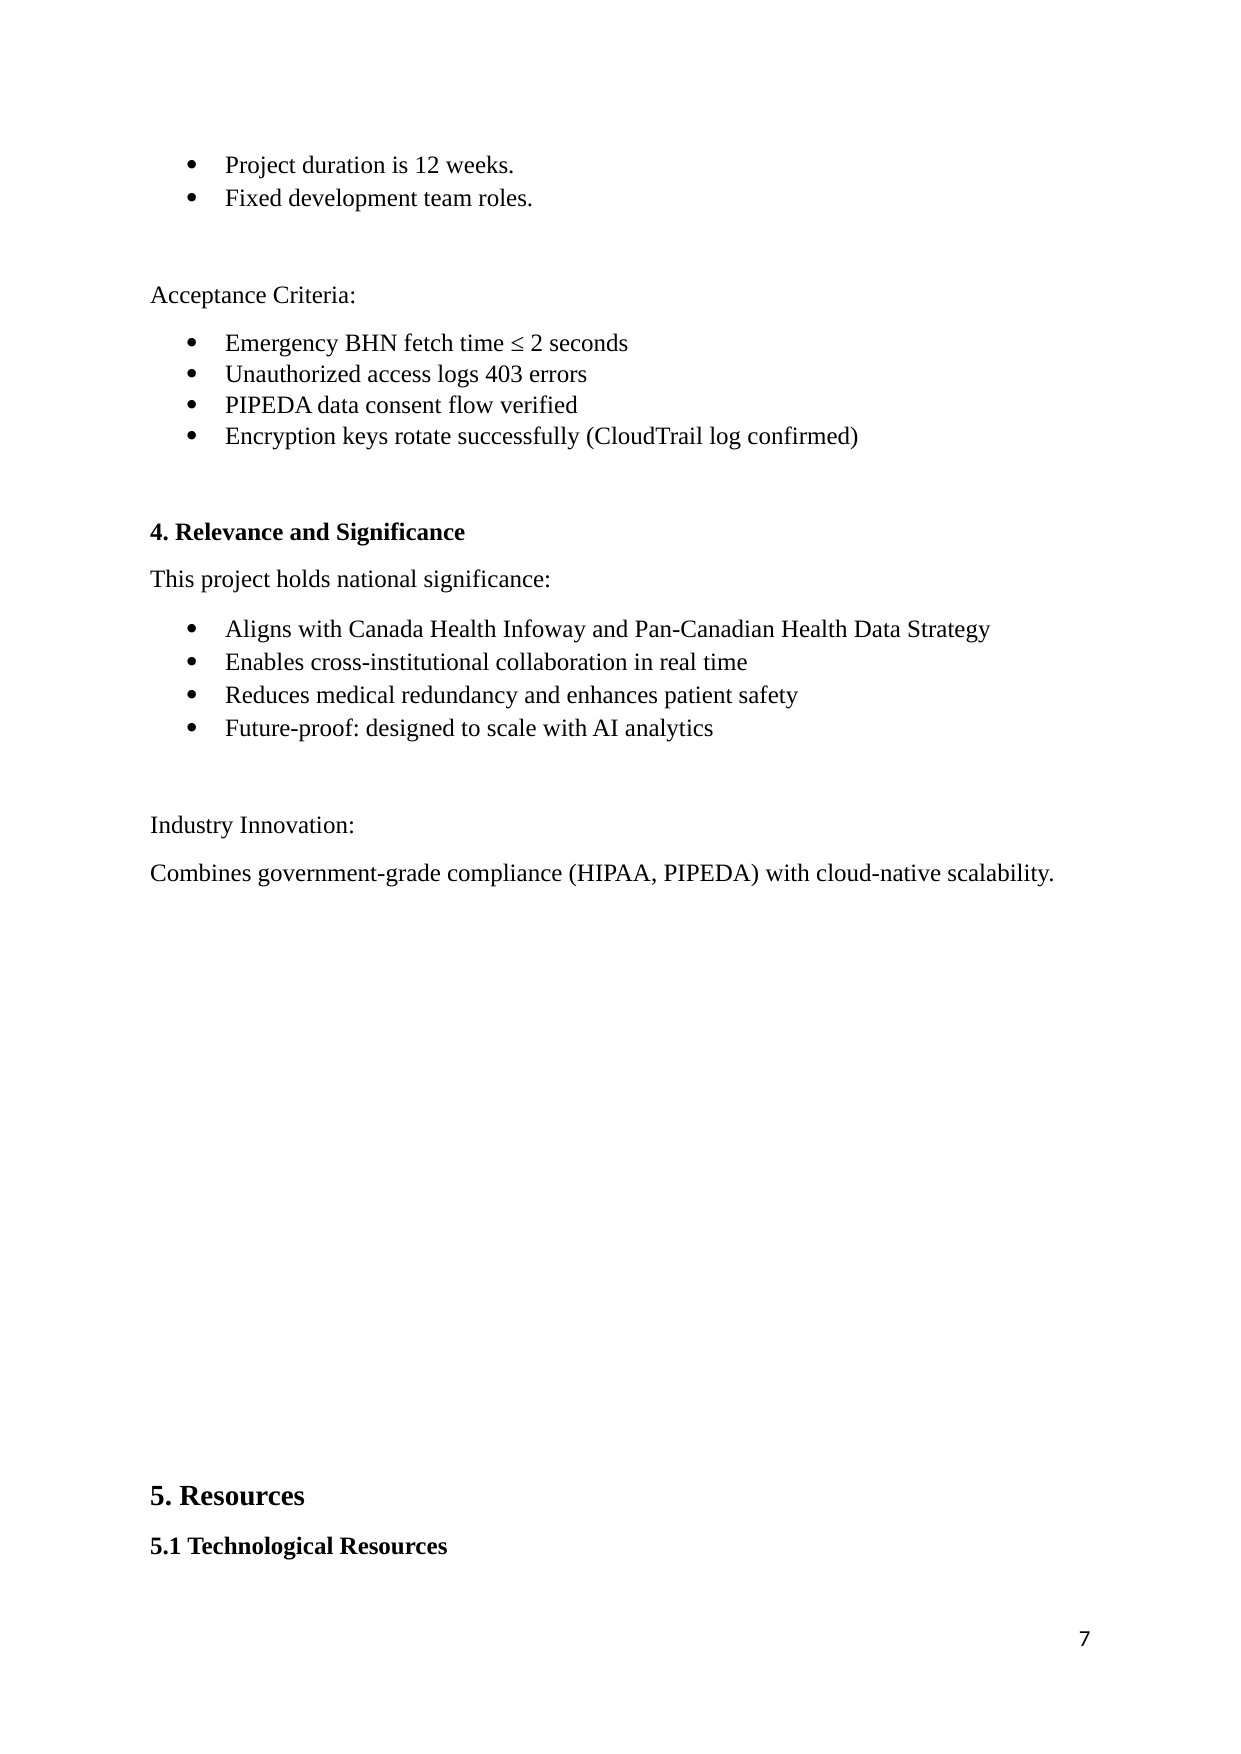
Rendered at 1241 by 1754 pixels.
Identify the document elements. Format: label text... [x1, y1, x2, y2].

text Industry Innovation: [150, 811, 1090, 839]
list Fixed development team roles. [187, 183, 1090, 212]
list Reduces medical redundancy and enhances patient safety [187, 680, 1090, 709]
text 5.1 Technological Resources [150, 1531, 1090, 1560]
list Aligns with Canada Health Infoway and Pan-Canadian Health Data Strategy [187, 614, 1090, 643]
text Acceptance Criteria: [150, 280, 1090, 309]
list Future-proof: designed to scale with AI analytics [187, 713, 1090, 742]
list Unauthorized access logs 403 errors [187, 359, 1090, 388]
list Emergency BHN fetch time ≤ 2 seconds [187, 328, 1090, 357]
list PIPEDA data consent flow verified [187, 390, 1090, 419]
text 5. Resources [150, 1478, 1090, 1512]
list Encryption keys rotate successfully (CloudTrail log confirmed) [187, 421, 1090, 450]
text Combines government-grade compliance (HIPAA, PIPEDA) with cloud-native scalability. [150, 858, 1090, 887]
text 4. Relevance and Significance [150, 517, 1090, 545]
text This project holds national significance: [150, 564, 1090, 593]
list Enables cross-institutional collaboration in real time [187, 647, 1090, 676]
list Project duration is 12 weeks. [187, 150, 1090, 179]
